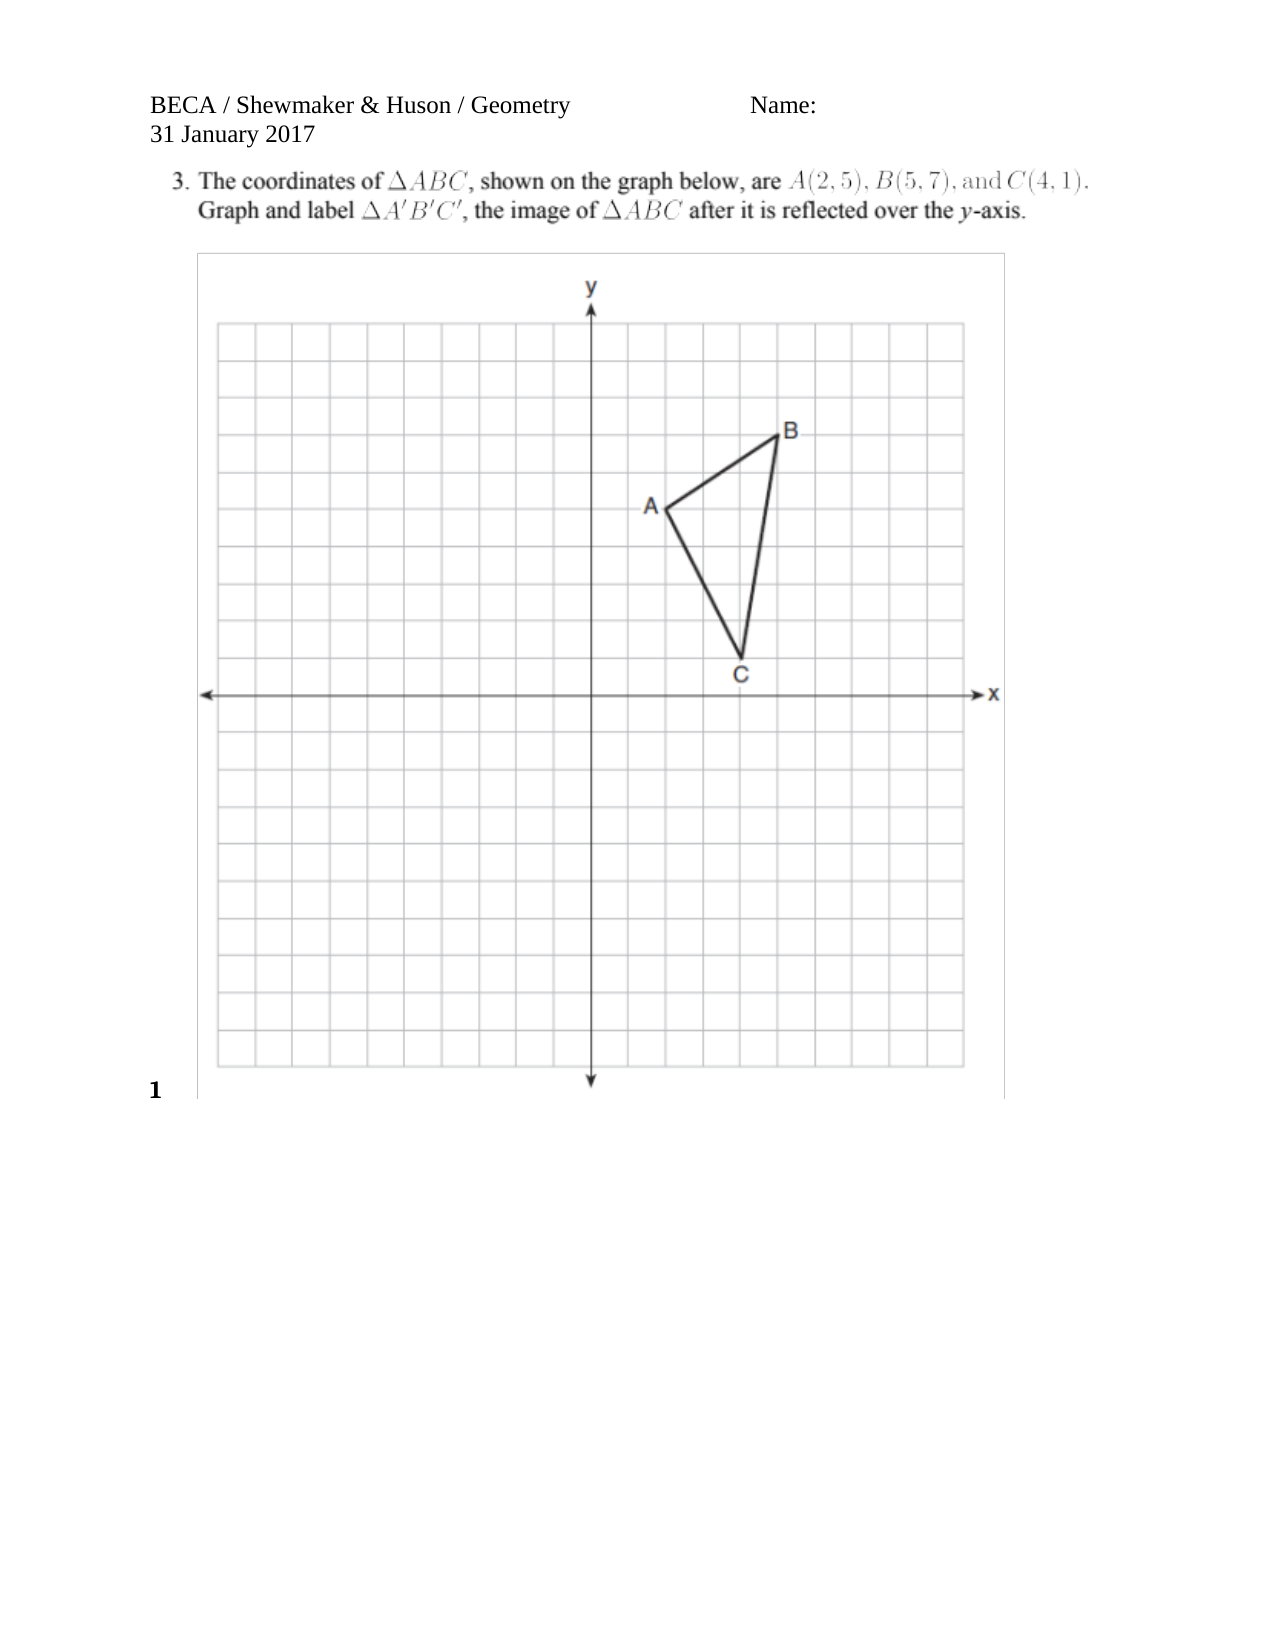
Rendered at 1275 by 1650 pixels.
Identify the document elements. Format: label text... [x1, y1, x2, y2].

text 1 [150, 160, 1125, 1105]
